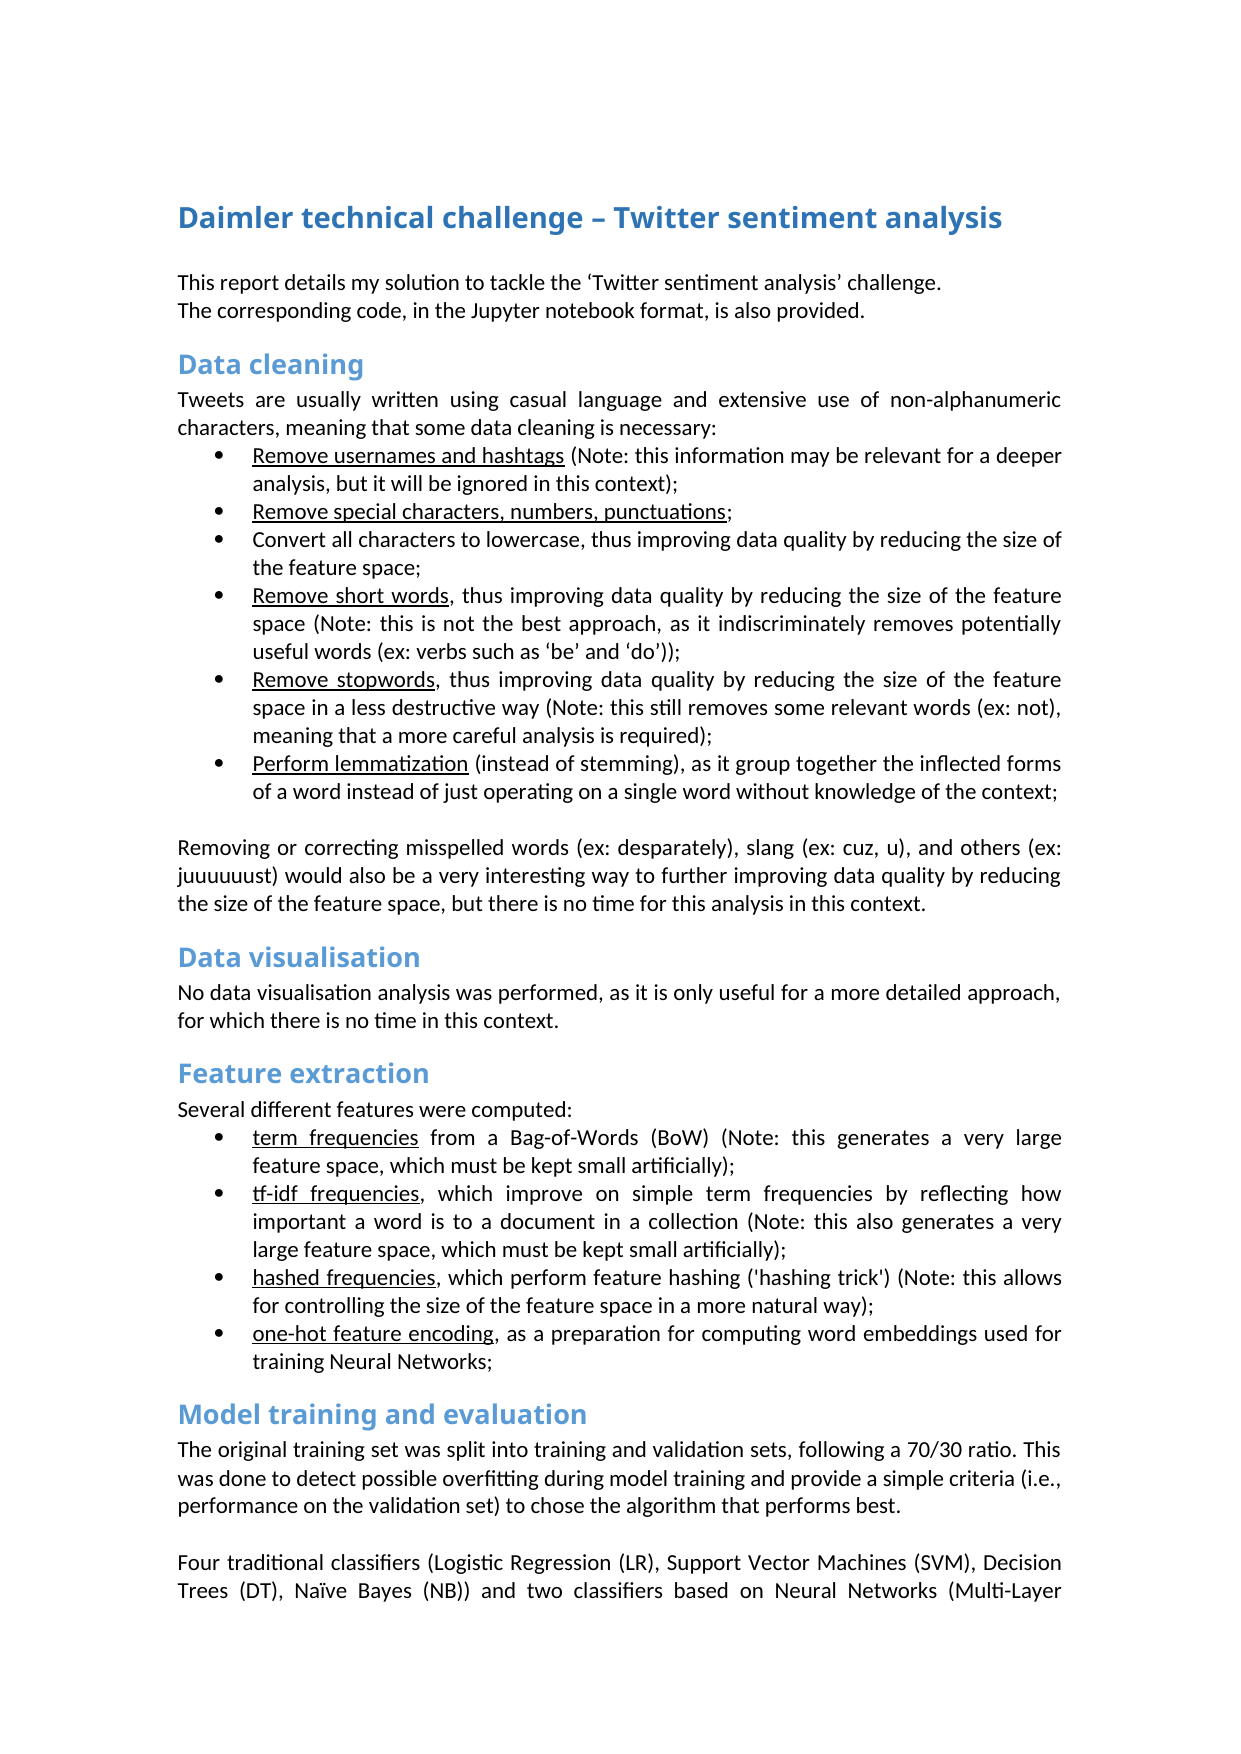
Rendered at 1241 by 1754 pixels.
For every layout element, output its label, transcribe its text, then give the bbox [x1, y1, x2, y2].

list Remove usernames and hashtags (Note: this information may be relevant for a deeper analysis, but it will be ignored in this context); [215, 441, 1063, 497]
list Remove stopwords, thus improving data quality by reducing the size of the feature space in a less destructive way (Note: this still removes some relevant words (ex: not), meaning that a more careful analysis is required); [215, 665, 1063, 749]
list Convert all characters to lowercase, thus improving data quality by reducing the size of the feature space; [215, 525, 1063, 581]
list tf-idf frequencies, which improve on simple term frequencies by reflecting how important a word is to a document in a collection (Note: this also generates a very large feature space, which must be kept small artificially); [215, 1179, 1063, 1263]
list Remove short words, thus improving data quality by reducing the size of the feature space (Note: this is not the best approach, as it indiscriminately removes potentially useful words (ex: verbs such as ‘be’ and ‘do’)); [215, 581, 1063, 665]
text Tweets are usually written using casual language and extensive use of non-alphanumeric characters, meaning that some data cleaning is necessary: [177, 385, 1063, 441]
text The corresponding code, in the Jupyter notebook format, is also provided. [177, 296, 1063, 324]
list Perform lemmatization (instead of stemming), as it group together the inflected forms of a word instead of just operating on a single word without knowledge of the context; [215, 749, 1063, 805]
text This report details my solution to tackle the ‘Twitter sentiment analysis’ challenge. [177, 268, 1063, 296]
text No data visualisation analysis was performed, as it is only useful for a more detailed approach, for which there is no time in this context. [177, 978, 1063, 1034]
list Remove special characters, numbers, punctuations; [215, 497, 1063, 525]
list hashed frequencies, which perform feature hashing ('hashing trick') (Note: this allows for controlling the size of the feature space in a more natural way); [215, 1263, 1063, 1319]
list one-hot feature encoding, as a preparation for computing word embeddings used for training Neural Networks; [215, 1319, 1063, 1375]
list term frequencies from a Bag-of-Words (BoW) (Note: this generates a very large feature space, which must be kept small artificially); [215, 1123, 1063, 1179]
subtitle Data cleaning [177, 345, 1063, 382]
subtitle Model training and evaluation [177, 1396, 1063, 1433]
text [177, 1548, 1063, 1604]
text Removing or correcting misspelled words (ex: desparately), slang (ex: cuz, u), and others (ex: juuuuuust) would also be a very interesting way to further improving data quality by reducing the size of the feature space, but there is no time for this analysis in this context. [177, 833, 1063, 917]
subtitle Feature extraction [177, 1055, 1063, 1092]
subtitle Daimler technical challenge – Twitter sentiment analysis [177, 198, 1063, 237]
subtitle Data visualisation [177, 938, 1063, 975]
text Several different features were computed: [177, 1095, 1063, 1123]
text The original training set was split into training and validation sets, following a 70/30 ratio. This was done to detect possible overfitting during model training and provide a simple criteria (i.e., performance on the validation set) to chose the algorithm that performs best. [177, 1436, 1063, 1520]
